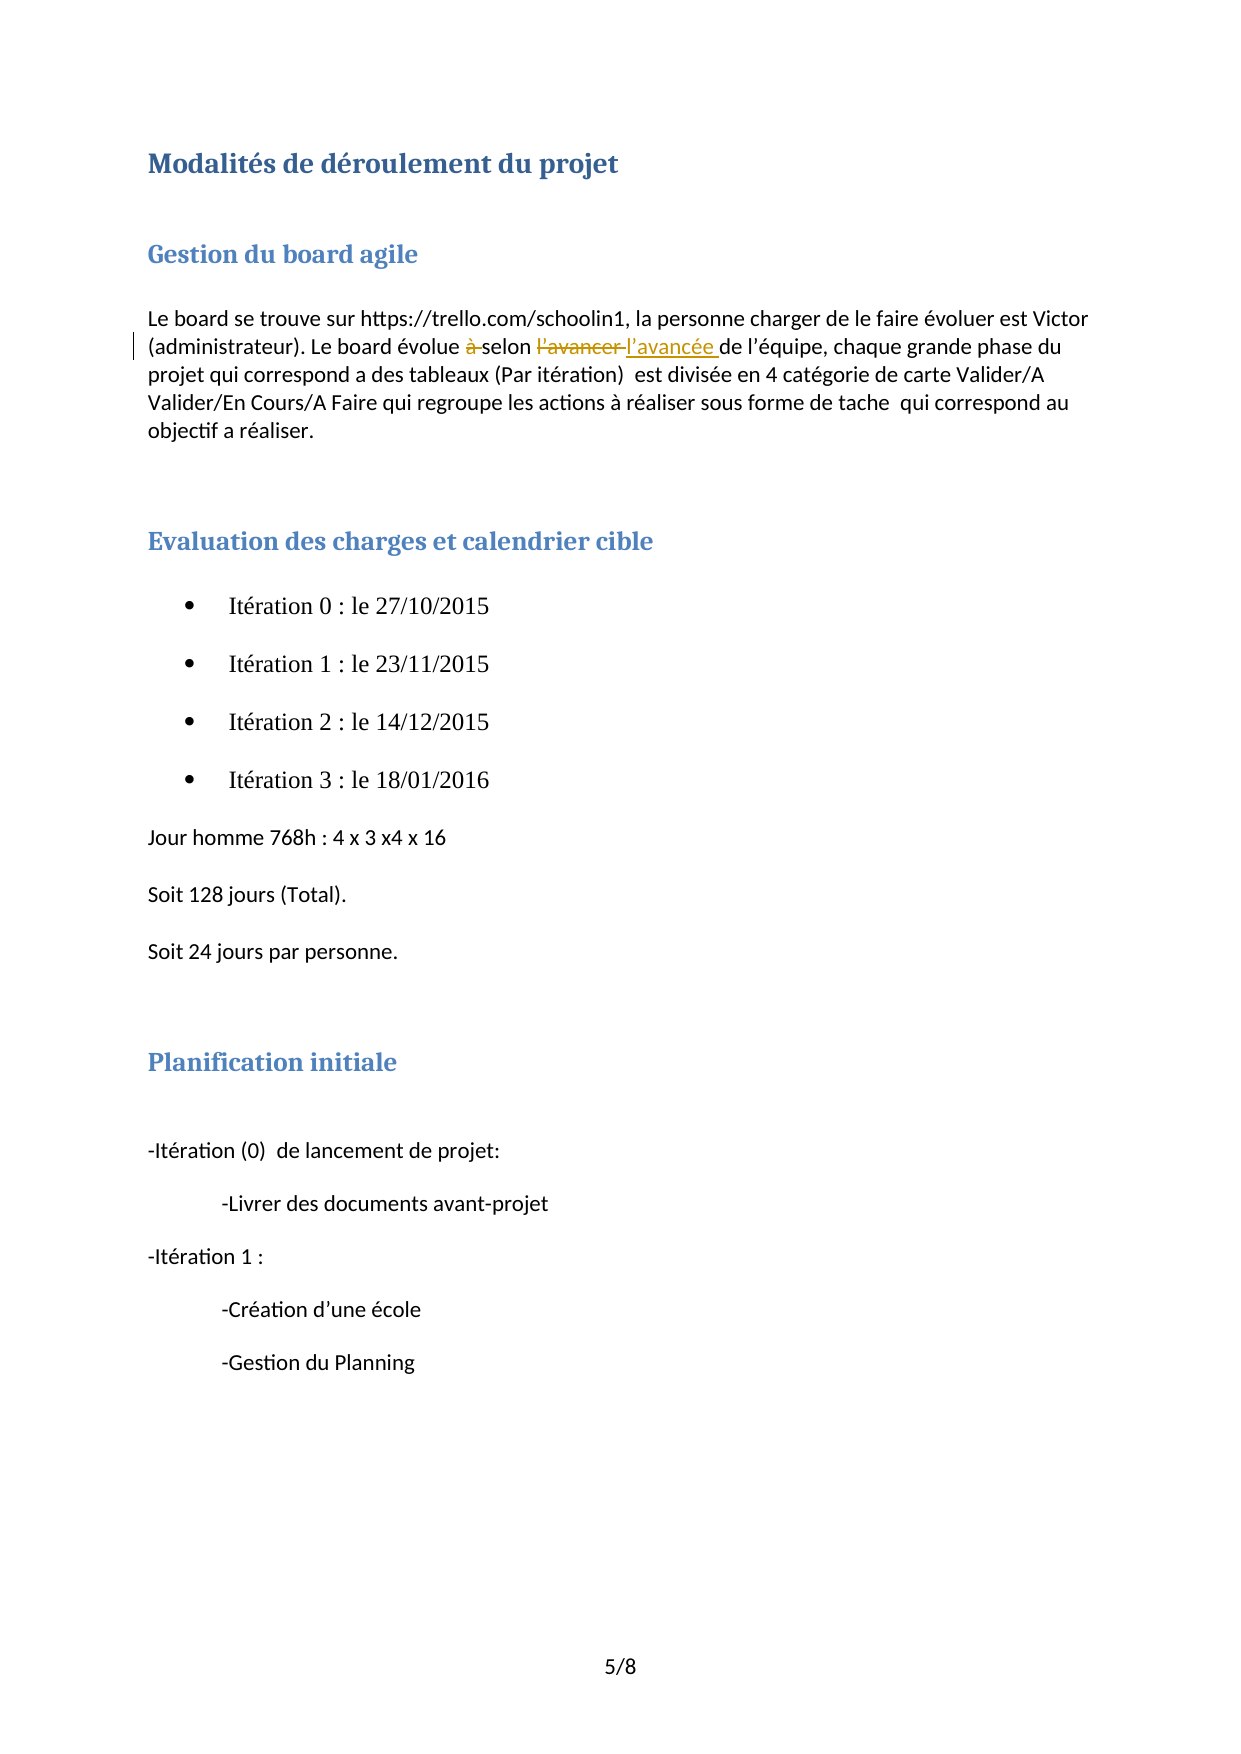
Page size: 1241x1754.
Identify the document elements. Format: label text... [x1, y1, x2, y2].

text -Création d’une école [148, 1295, 1093, 1323]
text -Gestion du Planning [148, 1348, 1093, 1376]
text -Livrer des documents avant-projet [148, 1189, 1093, 1217]
list  Itération 0 : le 27/10/2015 [185, 591, 1093, 620]
list  Itération 1 : le 23/11/2015 [185, 649, 1093, 678]
list  Itération 3 : le 18/01/2016 [185, 765, 1093, 794]
text -Itération (0) de lancement de projet: [148, 1136, 1093, 1164]
subtitle Evaluation des charges et calendrier cible [148, 526, 1093, 557]
text -Itération 1 : [148, 1242, 1093, 1270]
text Soit 128 jours (Total). [148, 880, 1093, 908]
subtitle Modalités de déroulement du projet [148, 148, 1093, 181]
list  Itération 2 : le 14/12/2015 [185, 707, 1093, 736]
text Soit 24 jours par personne. [148, 937, 1093, 965]
text Le board se trouve sur https://trello.com/schoolin1, la personne charger de le faire évoluer est Victor (administrateur). Le board évolue selon de l’équipe, chaque grande phase du projet qui correspond a des tableaux (Par itération) est divisée en 4 catégorie de carte Valider/A Valider/En Cours/A Faire qui regroupe les actions à réaliser sous forme de tache qui correspond au objectif a réaliser. [148, 304, 1093, 444]
subtitle Planification initiale [148, 1047, 1093, 1079]
subtitle Gestion du board agile [148, 239, 1093, 270]
text Jour homme 768h : 4 x 3 x4 x 16 [148, 823, 1093, 851]
